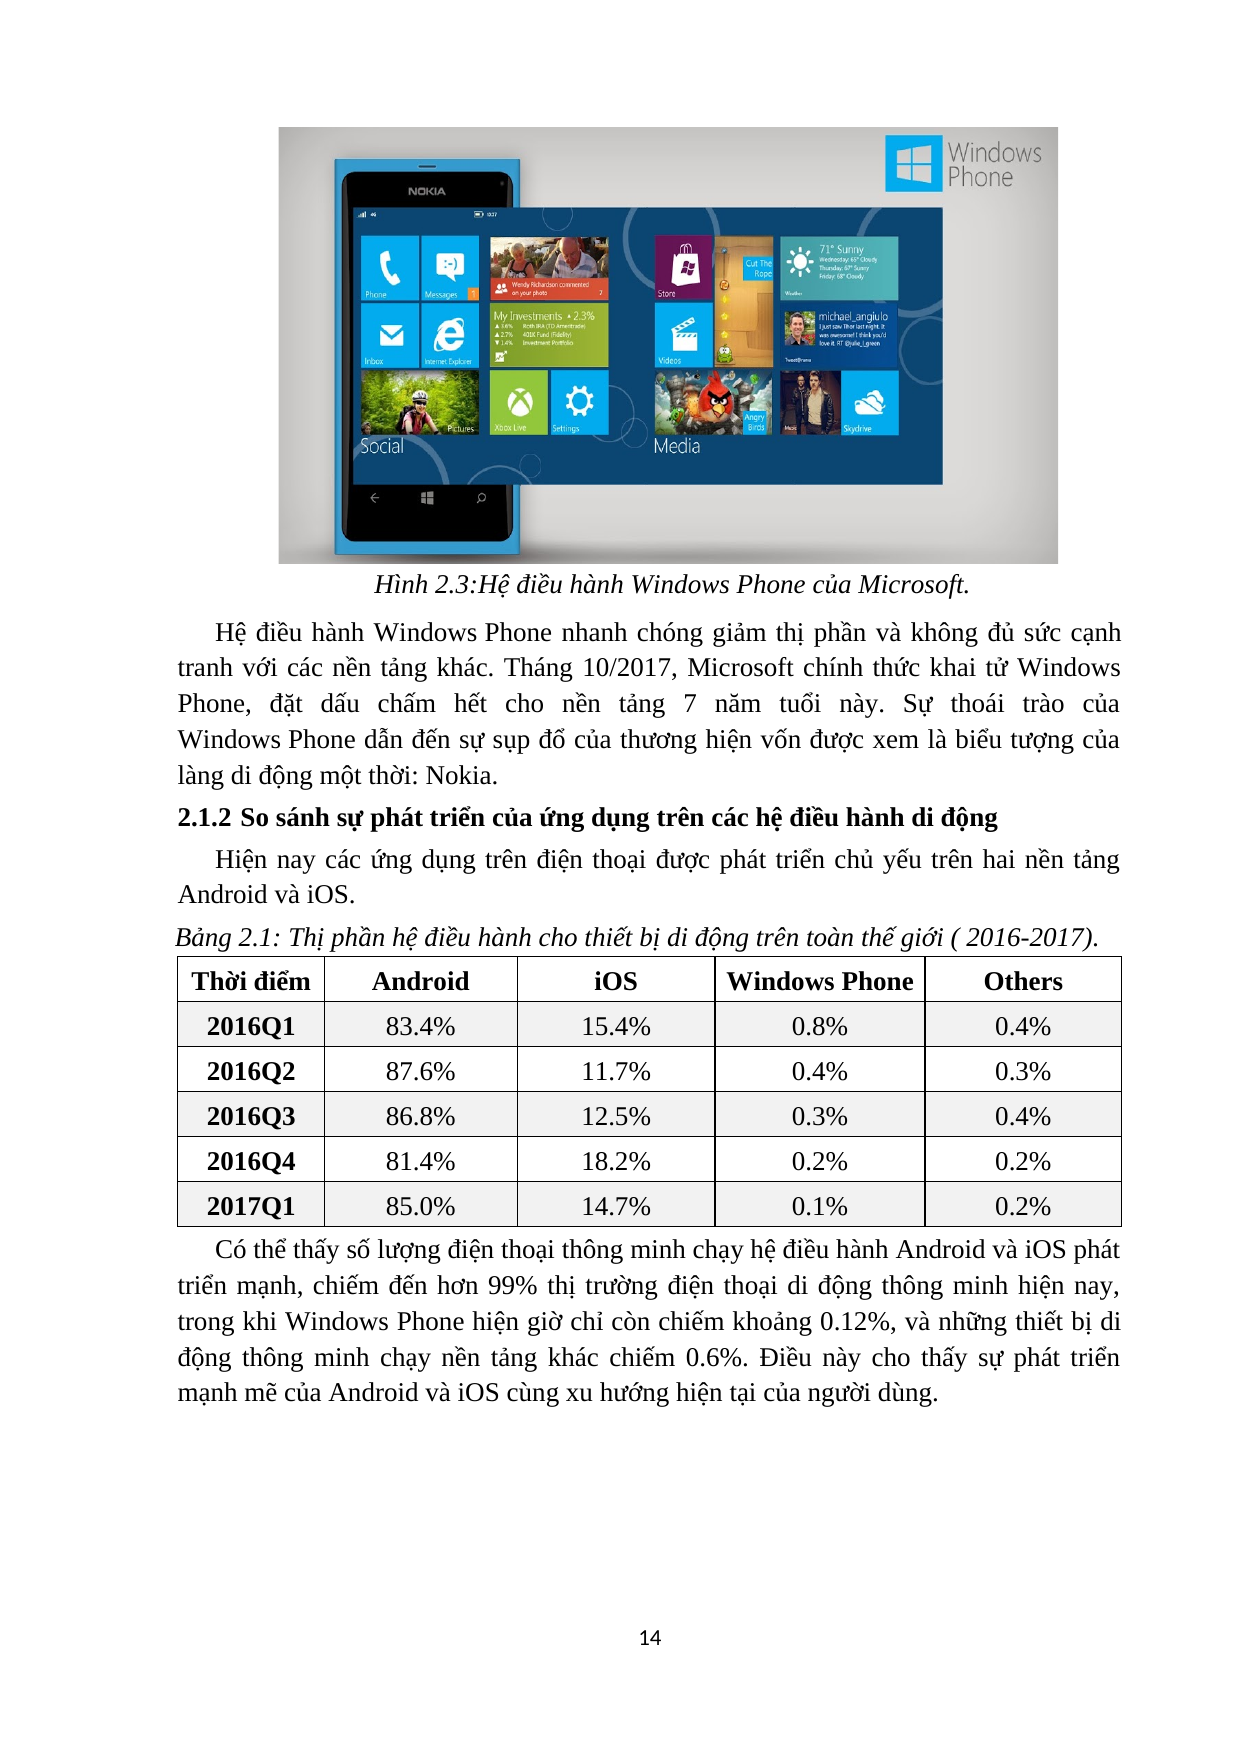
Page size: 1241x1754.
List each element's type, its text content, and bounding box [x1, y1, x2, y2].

table_cell 83.4% [325, 1002, 517, 1046]
table_cell 2016Q1 [178, 1002, 324, 1046]
table_header Thời điểm [178, 957, 324, 1001]
table_header Others [926, 957, 1121, 1001]
table_cell 0.3% [716, 1092, 924, 1136]
table_cell 0.4% [926, 1002, 1121, 1046]
text Có thể thấy số lượng điện thoại thông minh chạy hệ điều hành Android và iOS phát triển mạnh, chiếm đến hơn 99% thị trường điện thoại di động thông minh hiện nay, trong khi Windows Phone hiện giờ chỉ còn chiếm khoảng 0.12%, và những thiết bị di động thông minh chạy nền tảng khác chiếm 0.6%. Điều này cho thấy sự phát triển mạnh mẽ của Android và iOS cùng xu hướng hiện tại của người dùng. [177, 1233, 1122, 1407]
table_cell 0.2% [926, 1182, 1121, 1226]
table_cell 18.2% [518, 1137, 714, 1181]
table_cell 0.2% [926, 1137, 1121, 1181]
table_cell 0.8% [716, 1002, 924, 1046]
table_cell 0.4% [926, 1092, 1121, 1136]
table_cell 0.1% [716, 1182, 924, 1226]
table_header Windows Phone [716, 957, 924, 1001]
list So sánh sự phát triển của ứng dụng trên các hệ điều hành di động [177, 801, 1122, 832]
text Hiện nay các ứng dụng trên điện thoại được phát triển chủ yếu trên hai nền tảng Android và iOS. [177, 843, 1122, 909]
table_header iOS [518, 957, 714, 1001]
table_cell 2016Q3 [178, 1092, 324, 1136]
table_cell 12.5% [518, 1092, 714, 1136]
table_cell 15.4% [518, 1002, 714, 1046]
table_cell 0.3% [926, 1047, 1121, 1091]
table_cell 87.6% [325, 1047, 517, 1091]
table_cell 14.7% [518, 1182, 714, 1226]
text Hệ điều hành Windows Phone nhanh chóng giảm thị phần và không đủ sức cạnh tranh với các nền tảng khác. Tháng 10/2017, Microsoft chính thức khai tử Windows Phone, đặt dấu chấm hết cho nền tảng 7 năm tuổi này. Sự thoái trào của Windows Phone dẫn đến sự sụp đổ của thương hiện vốn được xem là biểu tượng của làng di động một thời: Nokia. [177, 616, 1122, 790]
table_cell 11.7% [518, 1047, 714, 1091]
table_cell 85.0% [325, 1182, 517, 1226]
picture [278, 127, 1059, 564]
table_cell 2017Q1 [178, 1182, 324, 1226]
table_header Android [325, 957, 517, 1001]
table_cell 2016Q4 [178, 1137, 324, 1181]
table_cell 0.2% [716, 1137, 924, 1181]
table_cell 81.4% [325, 1137, 517, 1181]
table_cell 86.8% [325, 1092, 517, 1136]
table_cell 0.4% [716, 1047, 924, 1091]
table_cell 2016Q2 [178, 1047, 324, 1091]
